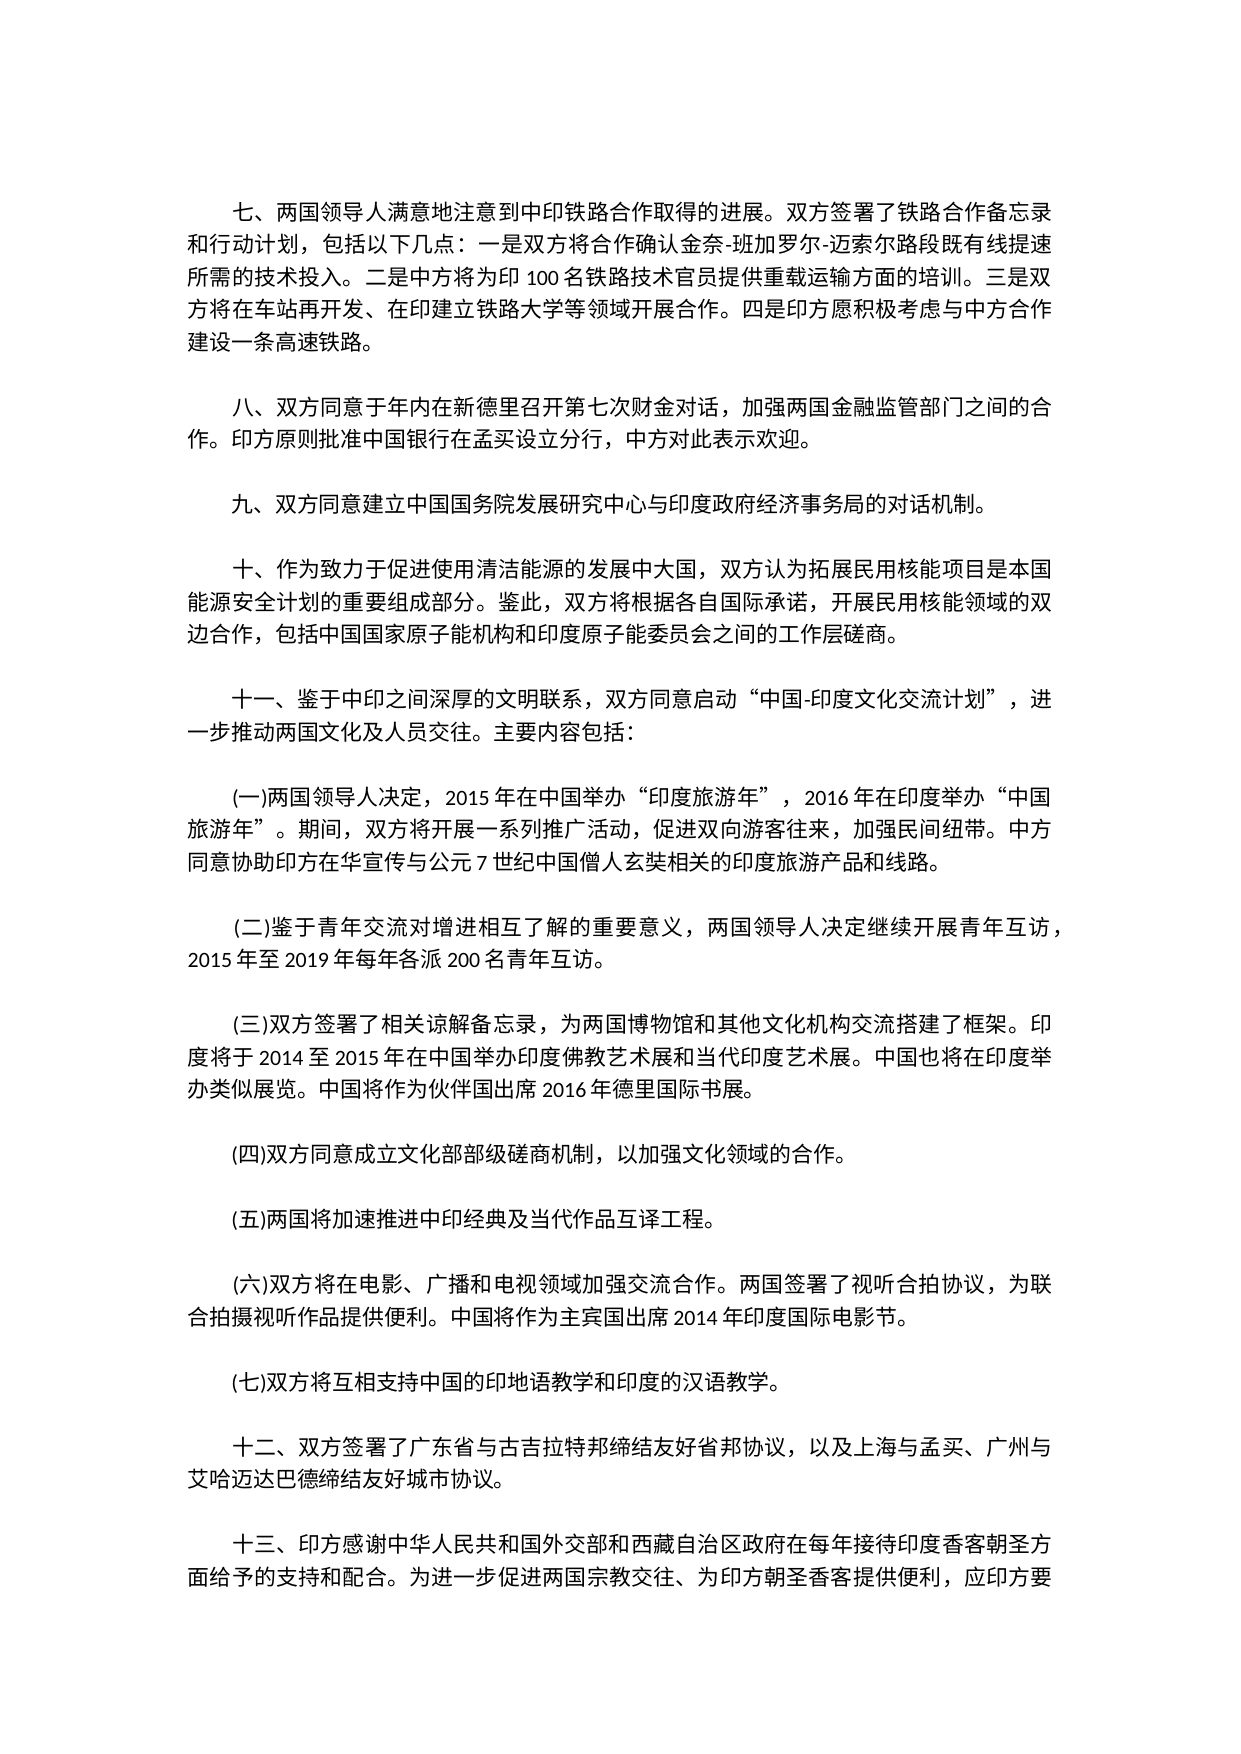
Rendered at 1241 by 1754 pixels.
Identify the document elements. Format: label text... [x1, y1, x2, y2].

list 八、双方同意于年内在新德里召开第七次财金对话，加强两国金融监管部门之间的合作。印方原则批准中国银行在孟买设立分行，中方对此表示欢迎。 [187, 389, 1053, 454]
list (六)双方将在电影、广播和电视领域加强交流合作。两国签署了视听合拍协议，为联合拍摄视听作品提供便利。中国将作为主宾国出席2014年印度国际电影节。 [187, 1267, 1053, 1332]
list 十一、鉴于中印之间深厚的文明联系，双方同意启动“中国-印度文化交流计划”，进一步推动两国文化及人员交往。主要内容包括： [187, 682, 1053, 747]
list 七、两国领导人满意地注意到中印铁路合作取得的进展。双方签署了铁路合作备忘录和行动计划，包括以下几点：一是双方将合作确认金奈-班加罗尔-迈索尔路段既有线提速所需的技术投入。二是中方将为印100名铁路技术官员提供重载运输方面的培训。三是双方将在车站再开发、在印建立铁路大学等领域开展合作。四是印方愿积极考虑与中方合作建设一条高速铁路。 [187, 194, 1053, 357]
list 九、双方同意建立中国国务院发展研究中心与印度政府经济事务局的对话机制。 [187, 487, 1053, 519]
list (四)双方同意成立文化部部级磋商机制，以加强文化领域的合作。 [187, 1137, 1053, 1169]
list 十、作为致力于促进使用清洁能源的发展中大国，双方认为拓展民用核能项目是本国能源安全计划的重要组成部分。鉴此，双方将根据各自国际承诺，开展民用核能领域的双边合作，包括中国国家原子能机构和印度原子能委员会之间的工作层磋商。 [187, 552, 1053, 649]
list (三)双方签署了相关谅解备忘录，为两国博物馆和其他文化机构交流搭建了框架。印度将于2014至2015年在中国举办印度佛教艺术展和当代印度艺术展。中国也将在印度举办类似展览。中国将作为伙伴国出席2016年德里国际书展。 [187, 1007, 1053, 1104]
list (一)两国领导人决定，2015年在中国举办“印度旅游年”，2016年在印度举办“中国旅游年”。期间，双方将开展一系列推广活动，促进双向游客往来，加强民间纽带。中方同意协助印方在华宣传与公元7世纪中国僧人玄奘相关的印度旅游产品和线路。 [187, 779, 1053, 877]
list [187, 1527, 1053, 1592]
list (五)两国将加速推进中印经典及当代作品互译工程。 [187, 1202, 1053, 1234]
list 十二、双方签署了广东省与古吉拉特邦缔结友好省邦协议，以及上海与孟买、广州与艾哈迈达巴德缔结友好城市协议。 [187, 1429, 1053, 1494]
list (七)双方将互相支持中国的印地语教学和印度的汉语教学。 [187, 1364, 1053, 1397]
list (二)鉴于青年交流对增进相互了解的重要意义，两国领导人决定继续开展青年互访，2015年至2019年每年各派200名青年互访。 [187, 909, 1053, 974]
